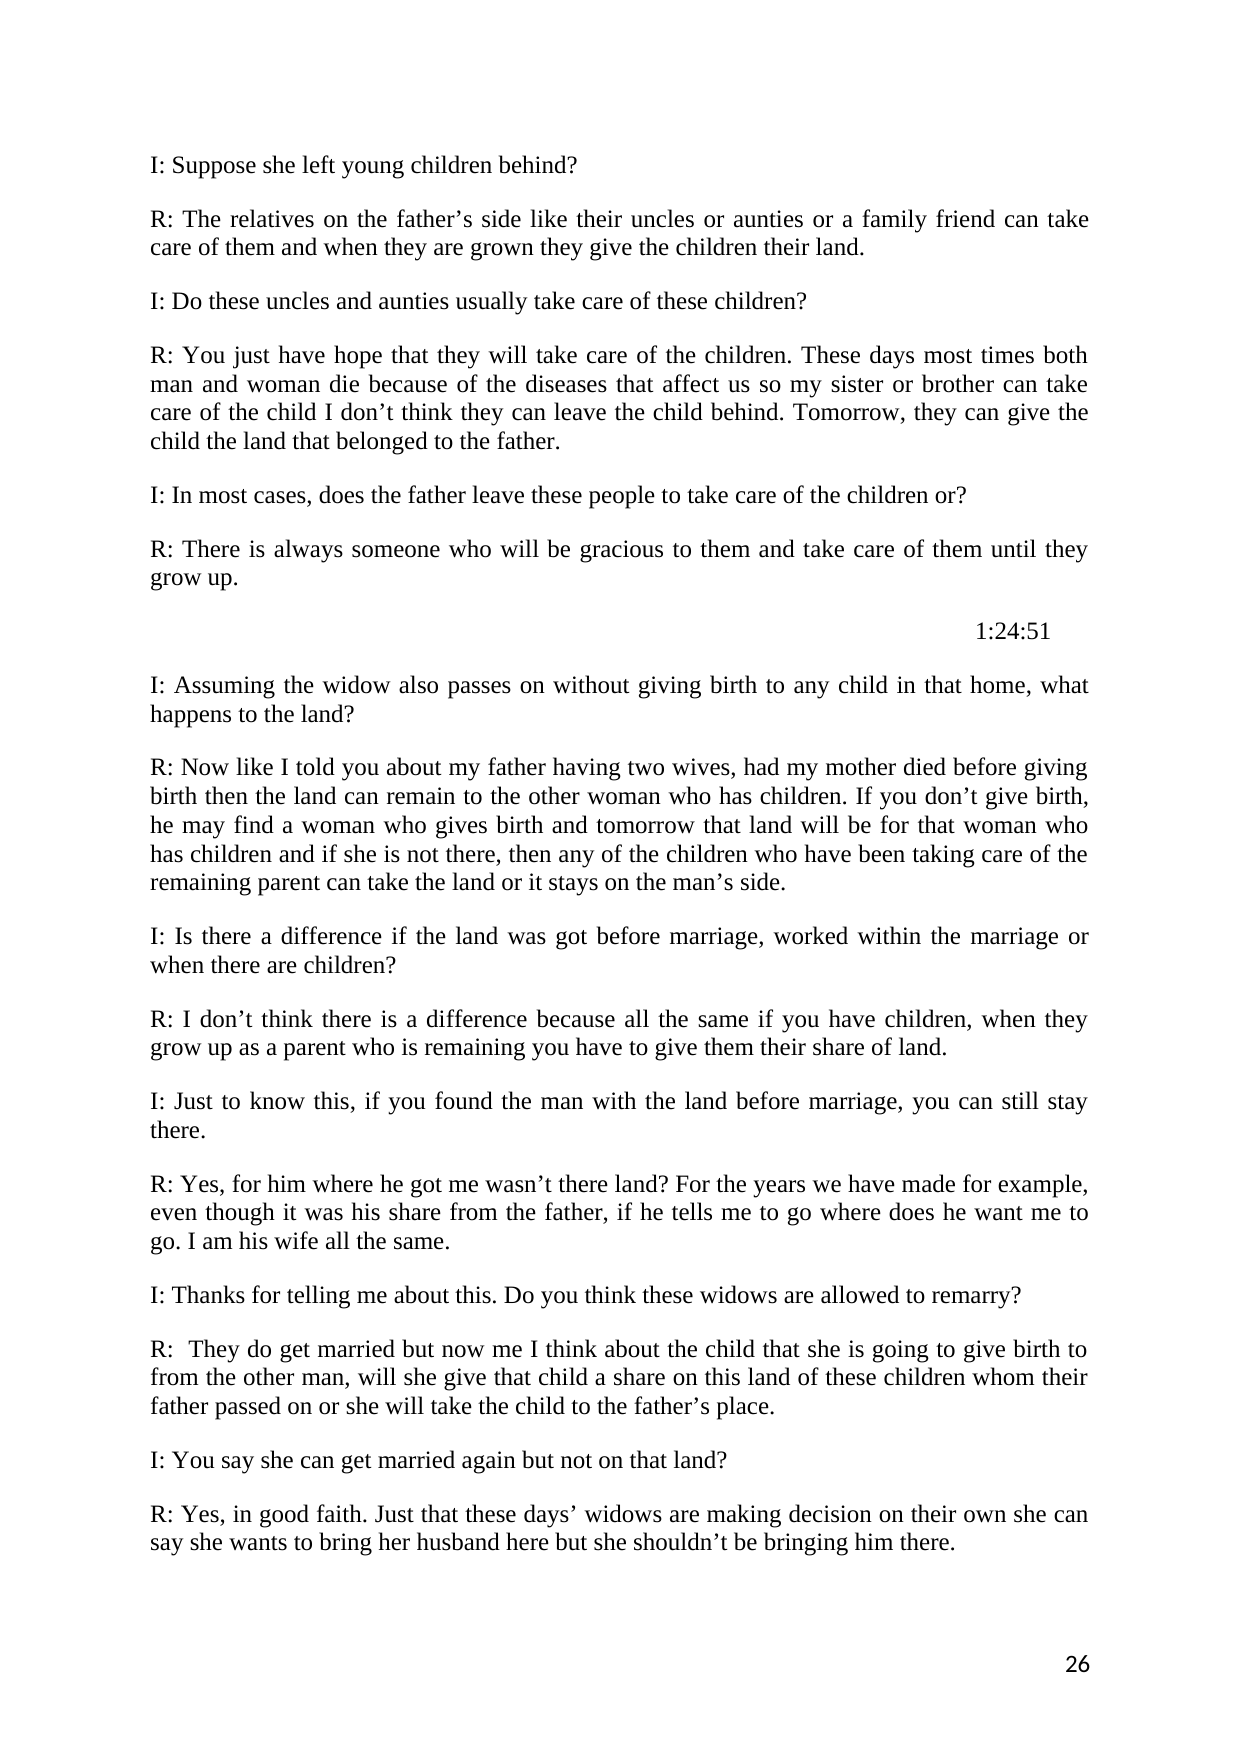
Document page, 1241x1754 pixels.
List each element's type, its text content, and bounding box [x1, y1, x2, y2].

text I: Do these uncles and aunties usually take care of these children? [150, 286, 1090, 315]
text 1:24:51 [975, 616, 1090, 645]
text I: Is there a difference if the land was got before marriage, worked within the marriage or when there are children? [150, 921, 1090, 979]
text R: Now like I told you about my father having two wives, had my mother died before giving birth then the land can remain to the other woman who has children. If you don’t give birth, he may find a woman who gives birth and tomorrow that land will be for that woman who has children and if she is not there, then any of the children who have been taking care of the remaining parent can take the land or it stays on the man’s side. [150, 752, 1090, 896]
text R: You just have hope that they will take care of the children. These days most times both man and woman die because of the diseases that affect us so my sister or brother can take care of the child I don’t think they can leave the child behind. Tomorrow, they can give the child the land that belonged to the father. [150, 340, 1090, 455]
text I: Just to know this, if you found the man with the land before marriage, you can still stay there. [150, 1086, 1090, 1144]
text R: Yes, in good faith. Just that these days’ widows are making decision on their own she can say she wants to bring her husband here but she shouldn’t be bringing him there. [150, 1499, 1090, 1556]
text I: Suppose she left young children behind? [150, 150, 1090, 179]
text I: In most cases, does the father leave these people to take care of the children or? [150, 480, 1090, 509]
text R: I don’t think there is a difference because all the same if you have children, when they grow up as a parent who is remaining you have to give them their share of land. [150, 1004, 1090, 1061]
text I: Thanks for telling me about this. Do you think these widows are allowed to remarry? [150, 1280, 1090, 1309]
text R: Yes, for him where he got me wasn’t there land? For the years we have made for example, even though it was his share from the father, if he tells me to go where does he want me to go. I am his wife all the same. [150, 1169, 1090, 1255]
text R: There is always someone who will be gracious to them and take care of them until they grow up. [150, 534, 1090, 591]
text R: They do get married but now me I think about the child that she is going to give birth to from the other man, will she give that child a share on this land of these children whom their father passed on or she will take the child to the father’s place. [150, 1334, 1090, 1420]
text R: The relatives on the father’s side like their uncles or aunties or a family friend can take care of them and when they are grown they give the children their land. [150, 204, 1090, 261]
text I: You say she can get married again but not on that land? [150, 1445, 1090, 1474]
text I: Assuming the widow also passes on without giving birth to any child in that home, what happens to the land? [150, 670, 1090, 727]
